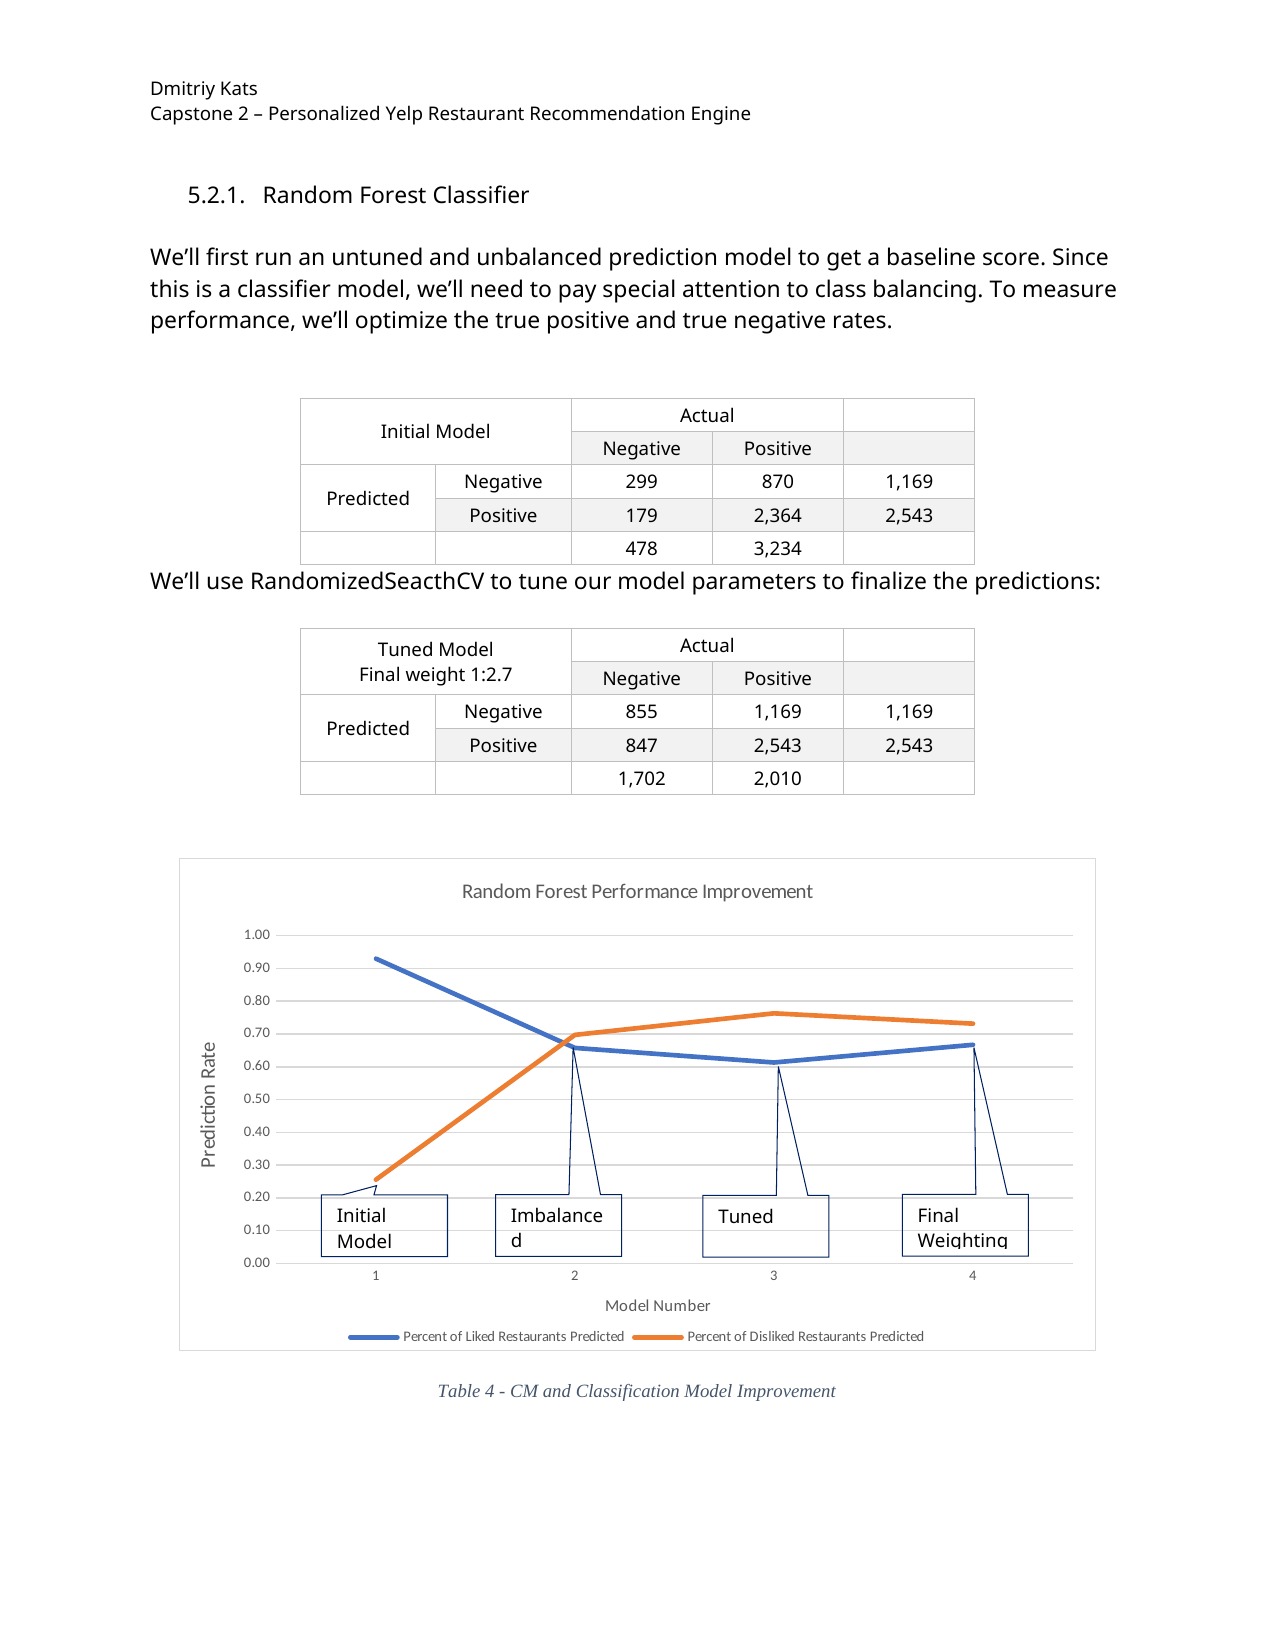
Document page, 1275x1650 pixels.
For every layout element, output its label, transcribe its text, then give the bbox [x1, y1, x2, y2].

table_cell 2,543 [844, 729, 974, 761]
table_cell 847 [572, 729, 712, 761]
table_cell Positive [436, 729, 571, 761]
table_cell Negative [572, 662, 712, 694]
table_header Actual [572, 399, 843, 431]
table_cell Positive [436, 499, 571, 531]
table_cell 1,169 [844, 465, 974, 497]
table_cell 179 [572, 499, 712, 531]
table_cell Predicted [301, 465, 435, 531]
table_cell Positive [713, 662, 843, 694]
text Table 4 - CM and Classification Model Improvement [150, 1380, 1125, 1401]
table_cell [844, 662, 974, 694]
table_cell [436, 762, 571, 794]
table_cell Predicted [301, 695, 435, 761]
table_cell 478 [572, 532, 712, 564]
table_cell 1,169 [844, 695, 974, 728]
table_header Actual [572, 629, 843, 661]
table_cell [844, 432, 974, 464]
table_cell 855 [572, 695, 712, 728]
table_cell 3,234 [713, 532, 843, 564]
table_cell Negative [572, 432, 712, 464]
table_cell [301, 532, 435, 564]
text We’ll first run an untuned and unbalanced prediction model to get a baseline score. Since this is a classifier model, we’ll need to pay special attention to class balancing. To measure performance, we’ll optimize the true positive and true negative rates. [150, 241, 1125, 335]
text We’ll use RandomizedSeacthCV to tune our model parameters to finalize the predictions: [150, 565, 1125, 596]
table_header Initial Model [301, 399, 571, 464]
table_cell [436, 532, 571, 564]
table_cell 1,169 [713, 695, 843, 728]
table_cell 2,543 [713, 729, 843, 761]
table_cell [844, 762, 974, 794]
table_cell 2,543 [844, 499, 974, 531]
table_cell 2,010 [713, 762, 843, 794]
table_cell Positive [713, 432, 843, 464]
table_cell Negative [436, 695, 571, 728]
table_cell 2,364 [713, 499, 843, 531]
list Random Forest Classifier [187, 179, 1125, 210]
table_cell 870 [713, 465, 843, 497]
table_header Tuned Model Final weight 1:2.7 [301, 629, 571, 694]
table_cell Negative [436, 465, 571, 497]
table_cell [301, 762, 435, 794]
table_header [844, 399, 974, 431]
table_cell 1,702 [572, 762, 712, 794]
table_cell 299 [572, 465, 712, 497]
table_cell [844, 532, 974, 564]
table_header [844, 629, 974, 661]
